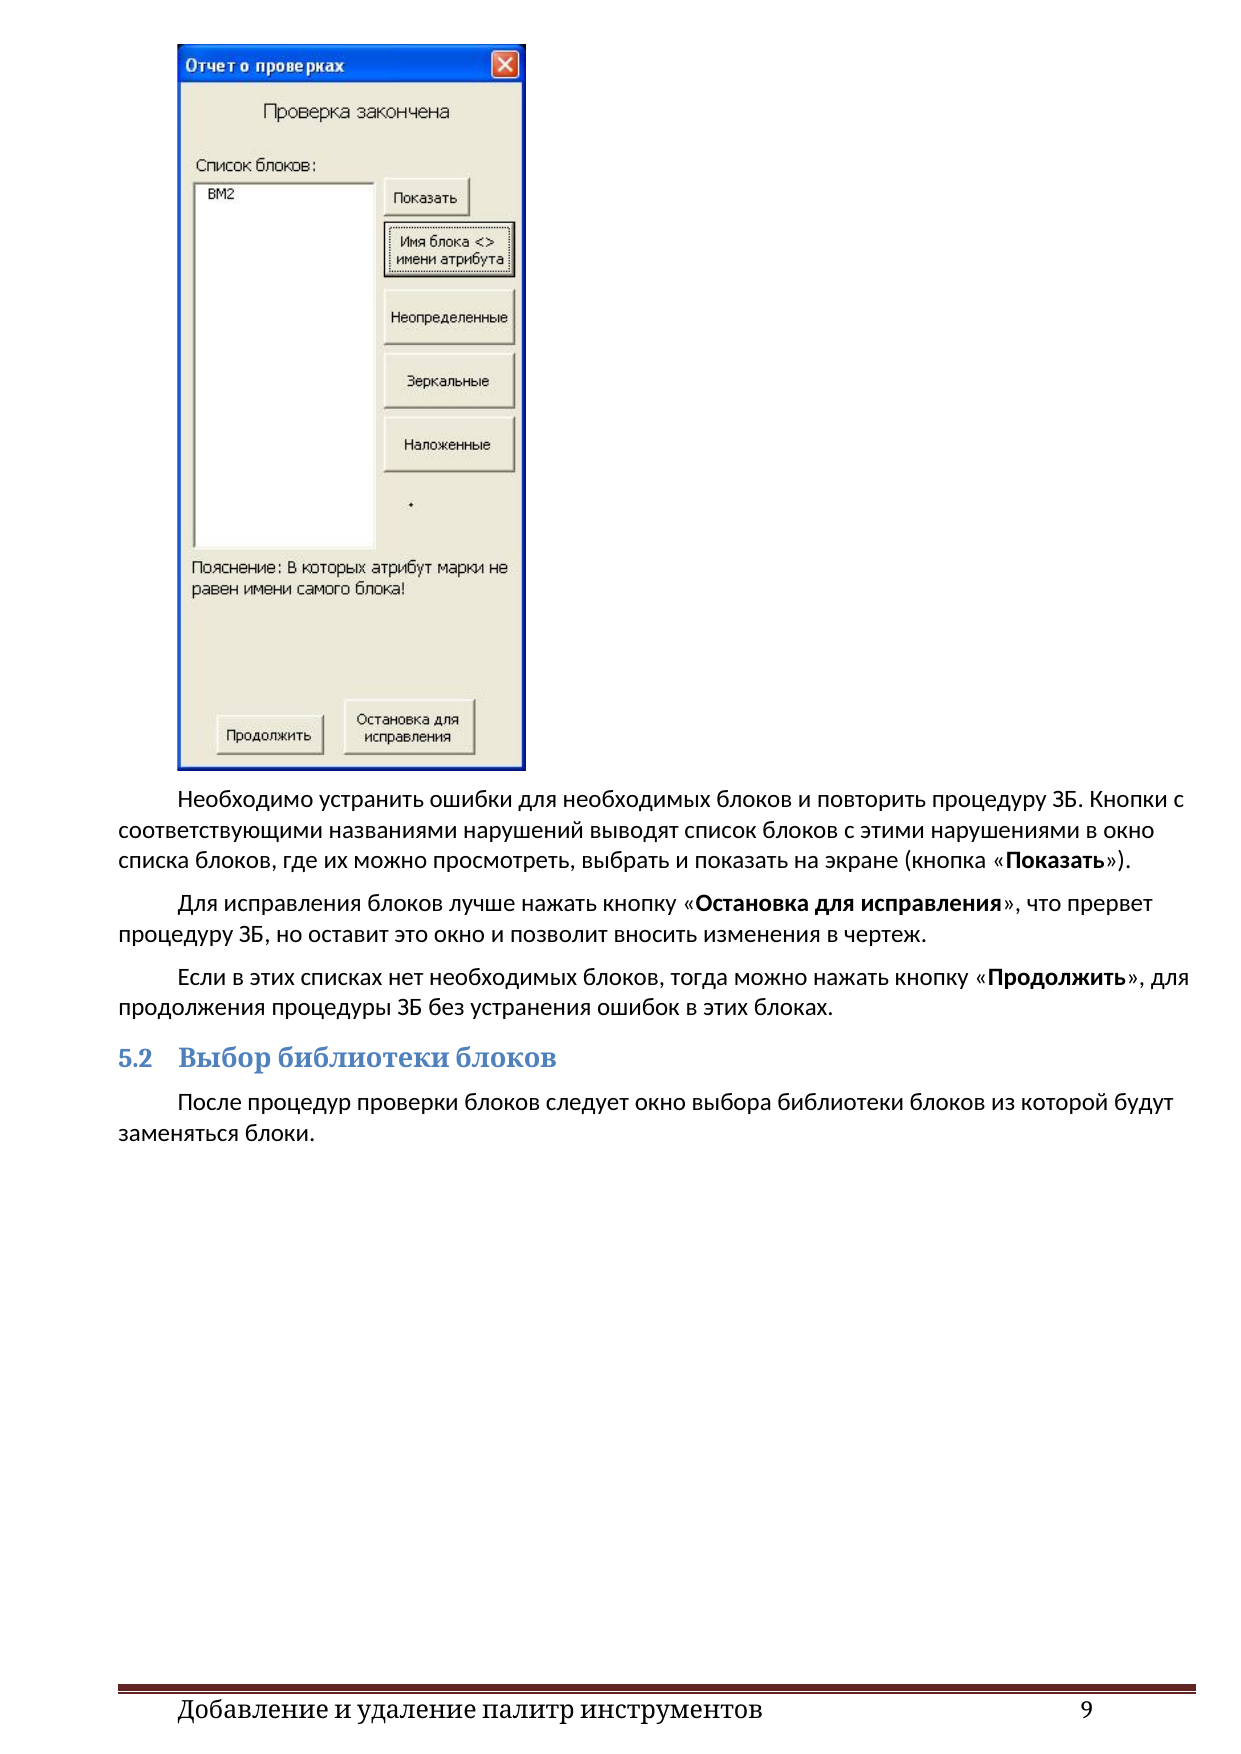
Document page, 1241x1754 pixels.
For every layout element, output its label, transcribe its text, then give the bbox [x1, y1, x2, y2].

picture [177, 44, 526, 771]
text После процедур проверки блоков следует окно выбора библиотеки блоков из которой будут заменяться блоки. [118, 1087, 1196, 1148]
subtitle Выбор библиотеки блоков [118, 1043, 1196, 1074]
text Необходимо устранить ошибки для необходимых блоков и повторить процедуру ЗБ. Кнопки с соответствующими названиями нарушений выводят список блоков с этими нарушениями в окно списка блоков, где их можно просмотреть, выбрать и показать на экране (кнопка «Показать»). [118, 783, 1196, 875]
text Для исправления блоков лучше нажать кнопку «Остановка для исправления», что прервет процедуру ЗБ, но оставит это окно и позволит вносить изменения в чертеж. [118, 887, 1196, 948]
text Если в этих списках нет необходимых блоков, тогда можно нажать кнопку «Продолжить», для продолжения процедуры ЗБ без устранения ошибок в этих блоках. [118, 961, 1196, 1022]
